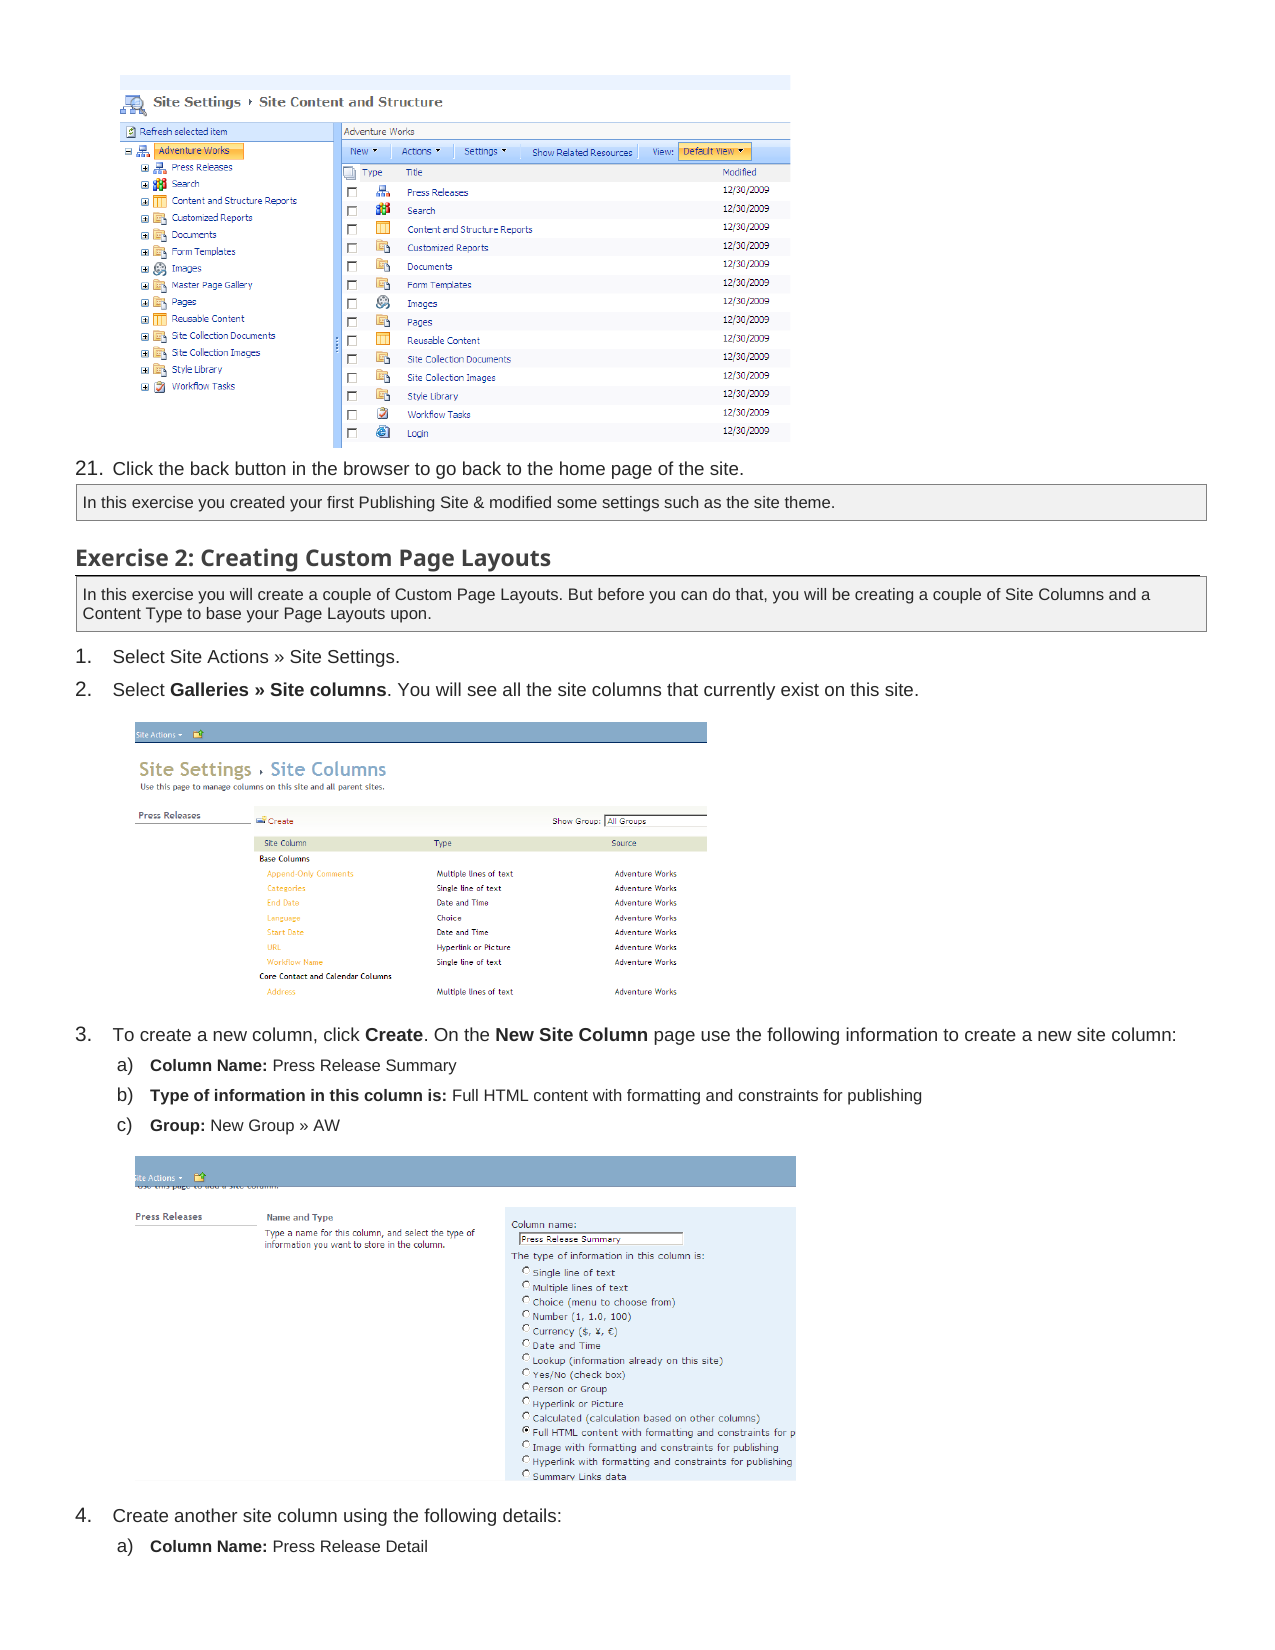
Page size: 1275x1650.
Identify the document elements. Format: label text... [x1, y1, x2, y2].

text Group: New Group » AW [117, 1113, 1200, 1135]
picture [120, 75, 791, 448]
text Create another site column using the following details: [75, 1502, 1200, 1526]
list Select Galleries » Site columns. You will see all the site columns that currently exist on this site. [75, 677, 1200, 701]
text Column Name: Press Release Summary [117, 1054, 1200, 1075]
picture [135, 1156, 796, 1481]
text In this exercise you created your first Publishing Site & modified some settings such as the site theme. [77, 485, 1206, 520]
list To create a new column, click Create. On the New Site Column page use the following information to create a new site column: [75, 1021, 1200, 1045]
picture [135, 722, 707, 1000]
list Select Site Actions » Site Settings. [75, 644, 1200, 668]
text Column Name: Press Release Detail [117, 1535, 1200, 1556]
text Type of information in this column is: Full HTML content with formatting and constraints for publishing [117, 1083, 1200, 1105]
text Click the back button in the browser to go back to the home page of the site. [75, 456, 1200, 479]
text In this exercise you will create a couple of Custom Page Layouts. But before you can do that, you will be creating a couple of Site Columns and a Content Type to base your Page Layouts upon. [77, 577, 1206, 631]
subtitle Exercise 2: Creating Custom Page Layouts [75, 541, 1200, 575]
